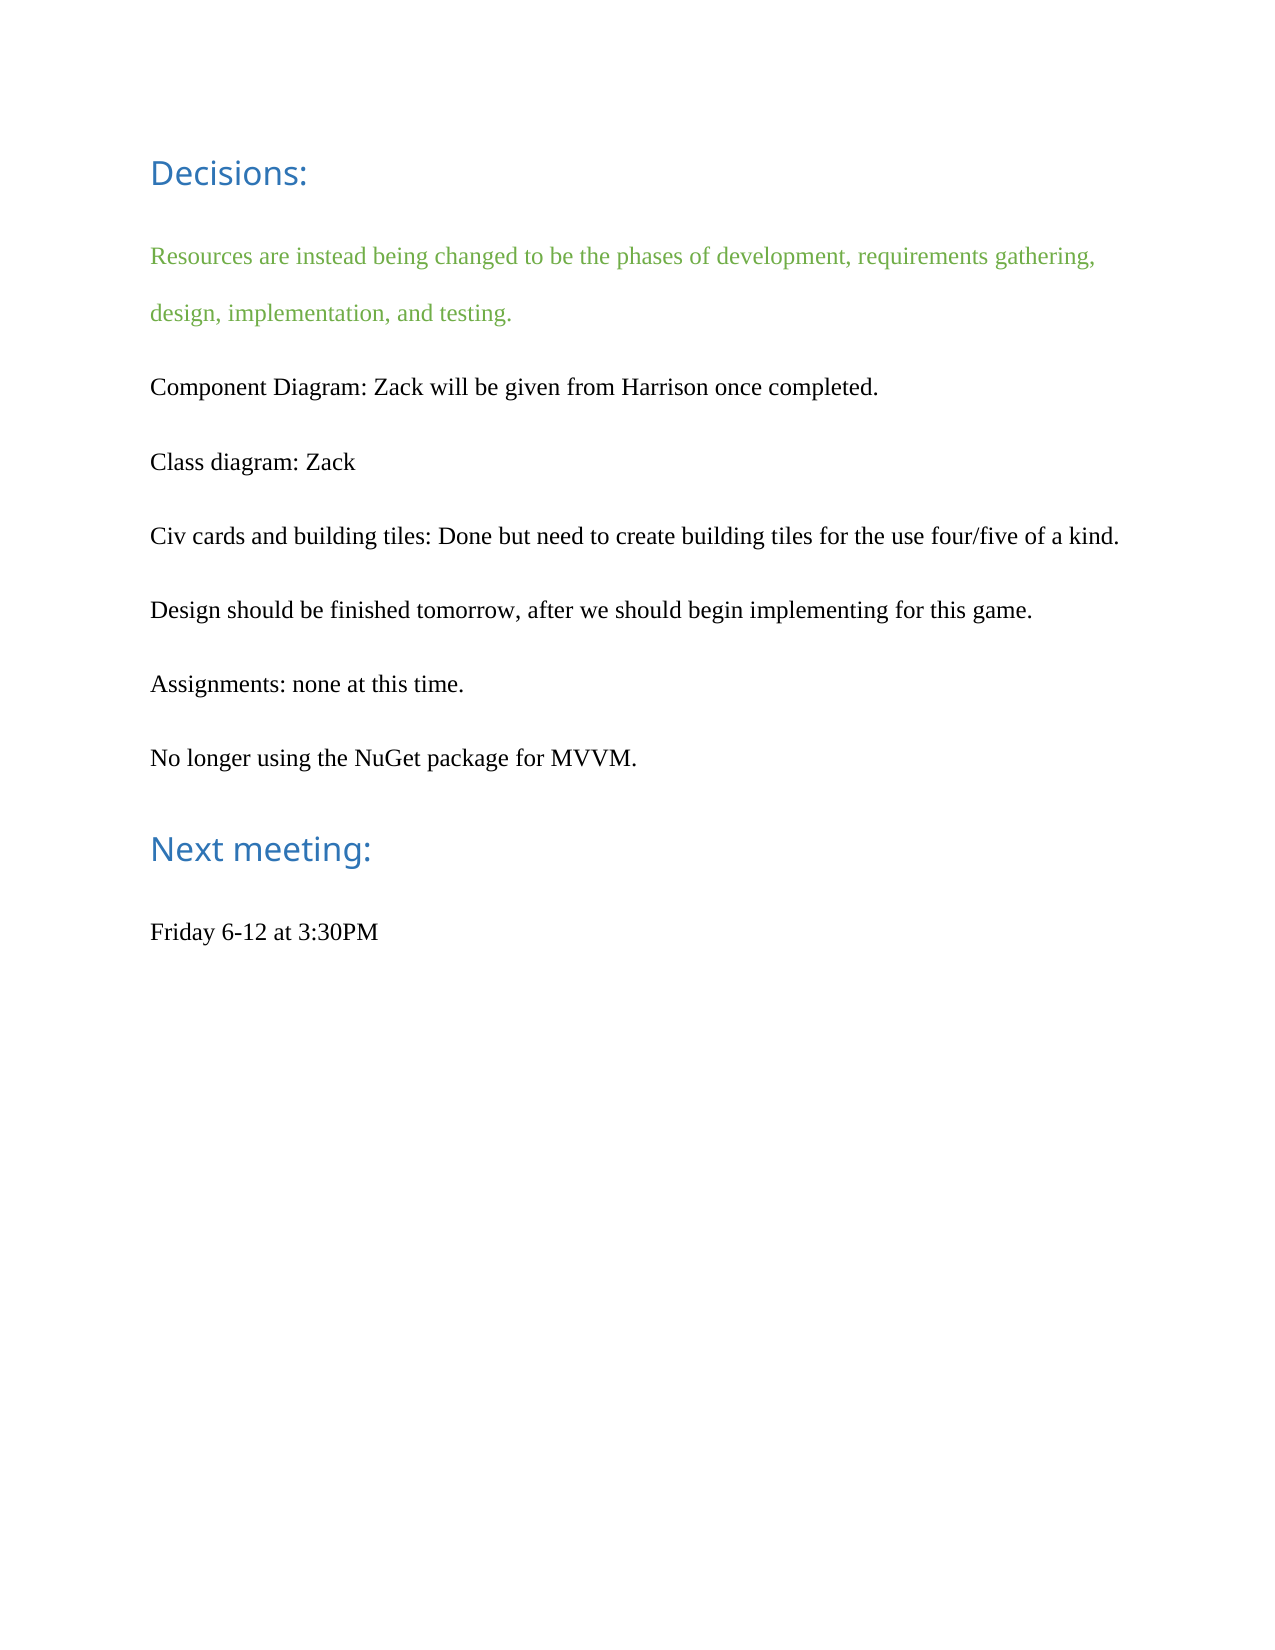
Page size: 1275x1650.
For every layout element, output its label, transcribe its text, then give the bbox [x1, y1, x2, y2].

text Design should be finished tomorrow, after we should begin implementing for this game. [150, 595, 1125, 624]
text Friday 6-12 at 3:30PM [150, 917, 1125, 945]
text Assignments: none at this time. [150, 669, 1125, 698]
text No longer using the NuGet package for MVVM. [150, 743, 1125, 772]
subtitle Decisions: [150, 150, 1125, 195]
text Class diagram: Zack [150, 447, 1125, 475]
text Resources are instead being changed to be the phases of development, requirements gathering, design, implementation, and testing. [150, 241, 1125, 327]
text Civ cards and building tiles: Done but need to create building tiles for the use four/five of a kind. [150, 521, 1125, 549]
text Component Diagram: Zack will be given from Harrison once completed. [150, 372, 1125, 401]
subtitle Next meeting: [150, 826, 1125, 871]
